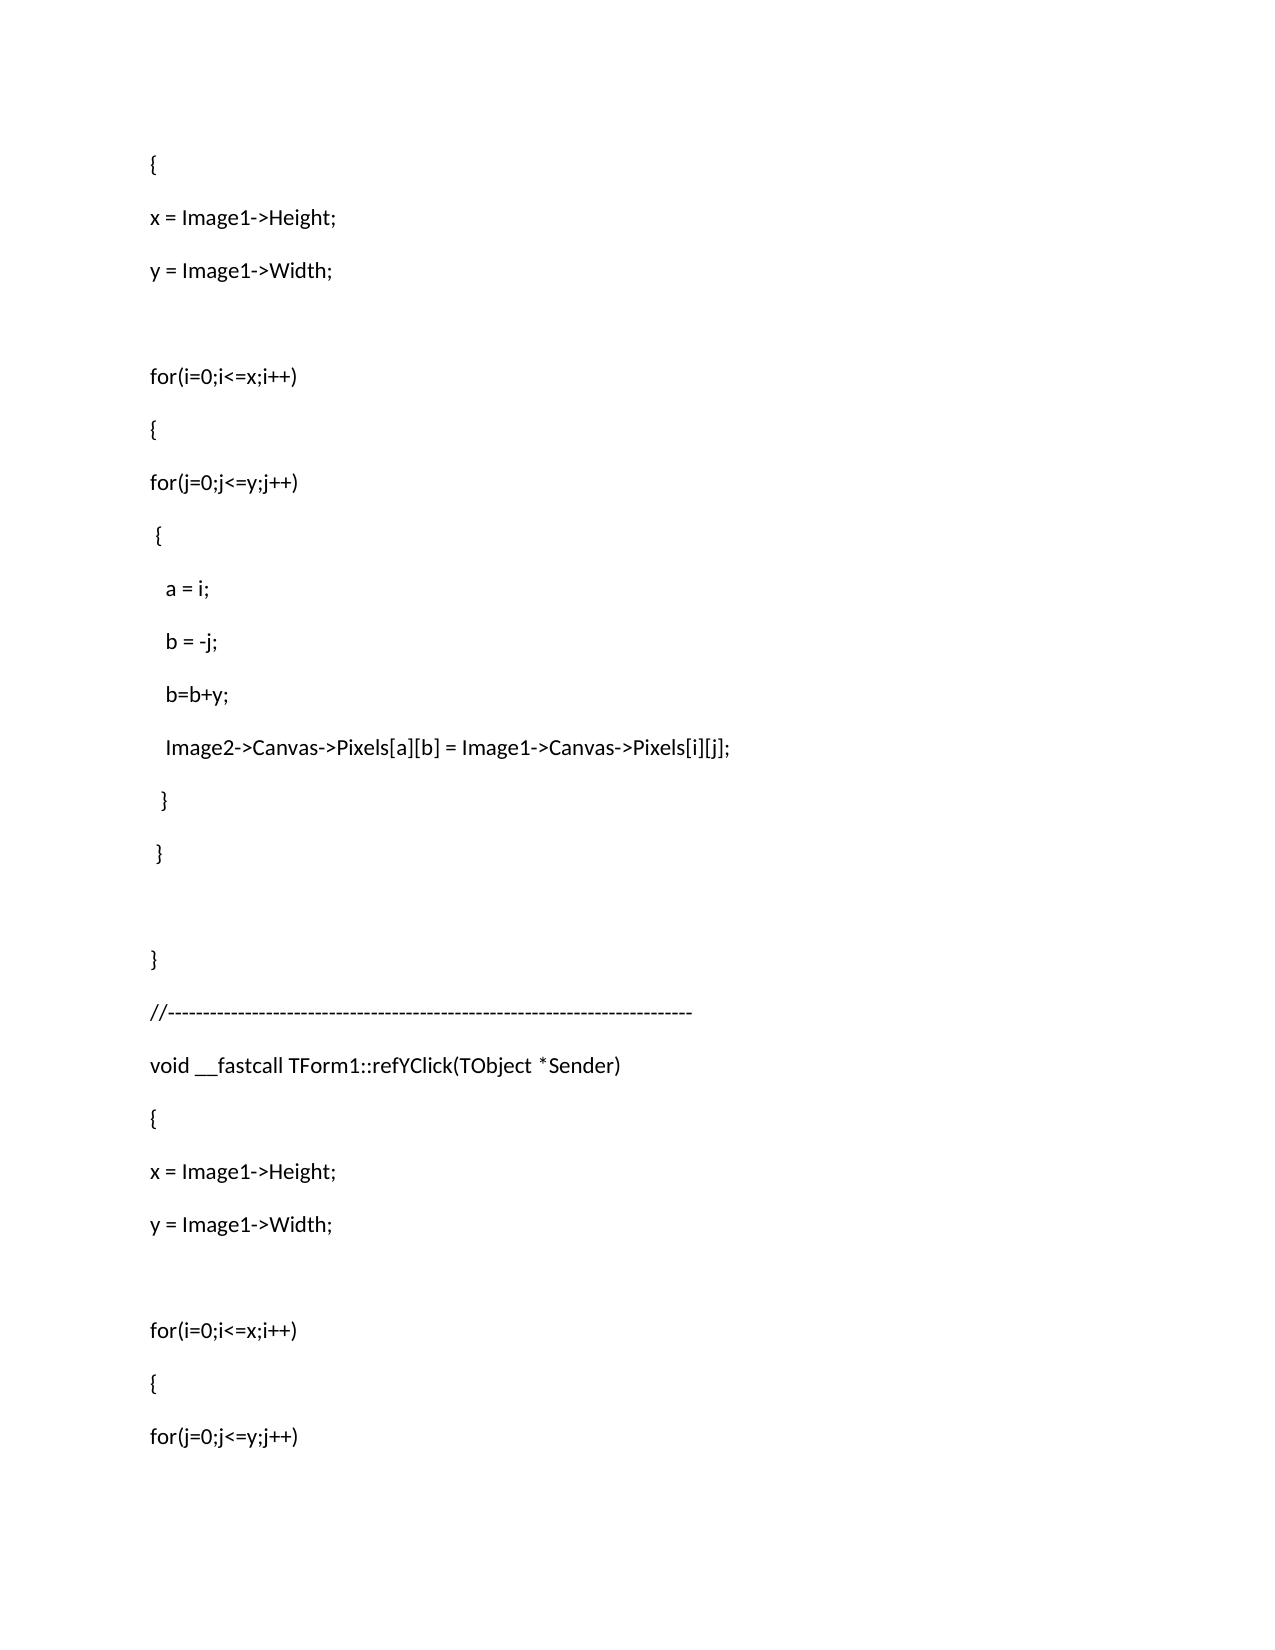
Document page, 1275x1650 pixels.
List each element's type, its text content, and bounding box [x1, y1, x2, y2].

text x = Image1->Height; [150, 1157, 1125, 1185]
text { [150, 1104, 1125, 1132]
text a = i; [150, 574, 1125, 602]
text b = -j; [150, 627, 1125, 655]
text Image2->Canvas->Pixels[a][b] = Image1->Canvas->Pixels[i][j]; [150, 733, 1125, 761]
text { [150, 521, 1125, 549]
text void __fastcall TForm1::refYClick(TObject *Sender) [150, 1051, 1125, 1079]
text x = Image1->Height; [150, 203, 1125, 231]
text b=b+y; [150, 680, 1125, 708]
text } [150, 786, 1125, 814]
text for(j=0;j<=y;j++) [150, 468, 1125, 496]
text for(i=0;i<=x;i++) [150, 1316, 1125, 1344]
text y = Image1->Width; [150, 1210, 1125, 1238]
text y = Image1->Width; [150, 256, 1125, 284]
text { [150, 150, 1125, 178]
text for(i=0;i<=x;i++) [150, 362, 1125, 390]
text { [150, 415, 1125, 443]
text for(j=0;j<=y;j++) [150, 1422, 1125, 1451]
text } [150, 945, 1125, 973]
text { [150, 1369, 1125, 1397]
text //--------------------------------------------------------------------------- [150, 998, 1125, 1026]
text } [150, 839, 1125, 867]
